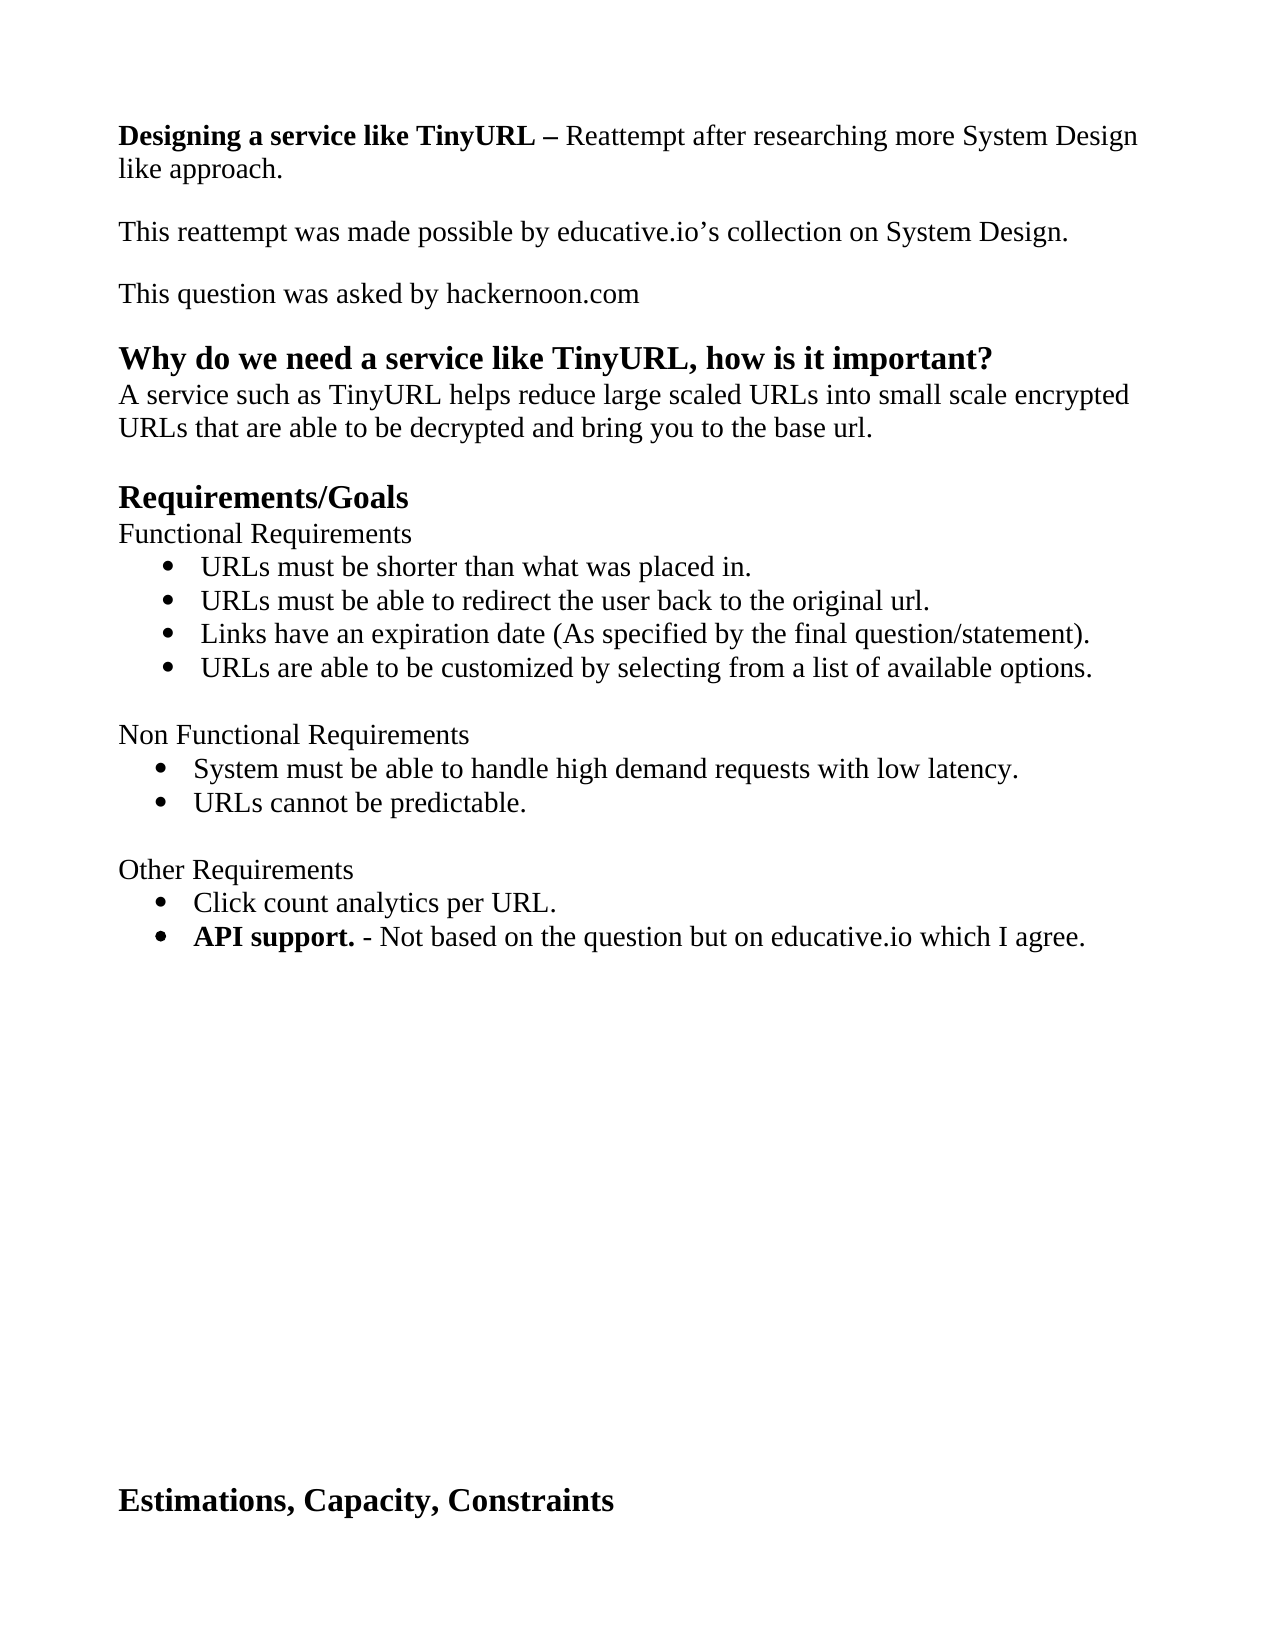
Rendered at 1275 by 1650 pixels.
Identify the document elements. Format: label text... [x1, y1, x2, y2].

list API support. - Not based on the question but on educative.io which I agree. [156, 919, 1157, 953]
list Links have an expiration date (As specified by the final question/statement). [163, 617, 1157, 650]
text Non Functional Requirements [118, 717, 1157, 751]
list URLs cannot be predictable. [156, 785, 1157, 818]
list Click count analytics per URL. [156, 885, 1157, 919]
text Why do we need a service like TinyURL, how is it important? [118, 338, 1157, 377]
text Functional Requirements [118, 516, 1157, 549]
list System must be able to handle high demand requests with low latency. [156, 751, 1157, 785]
text This reattempt was made possible by educative.io’s collection on System Design. [118, 214, 1157, 247]
list URLs must be able to redirect the user back to the original url. [163, 583, 1157, 617]
text Requirements/Goals [118, 477, 1157, 516]
list URLs are able to be customized by selecting from a list of available options. [163, 650, 1157, 684]
text Other Requirements [118, 852, 1157, 885]
list URLs must be shorter than what was placed in. [163, 549, 1157, 583]
text Estimations, Capacity, Constraints [118, 1480, 1157, 1518]
text A service such as TinyURL helps reduce large scaled URLs into small scale encrypted URLs that are able to be decrypted and bring you to the base url. [118, 377, 1157, 444]
text Designing a service like TinyURL – Reattempt after researching more System Design like approach. [118, 118, 1157, 185]
text This question was asked by hackernoon.com [118, 276, 1157, 310]
